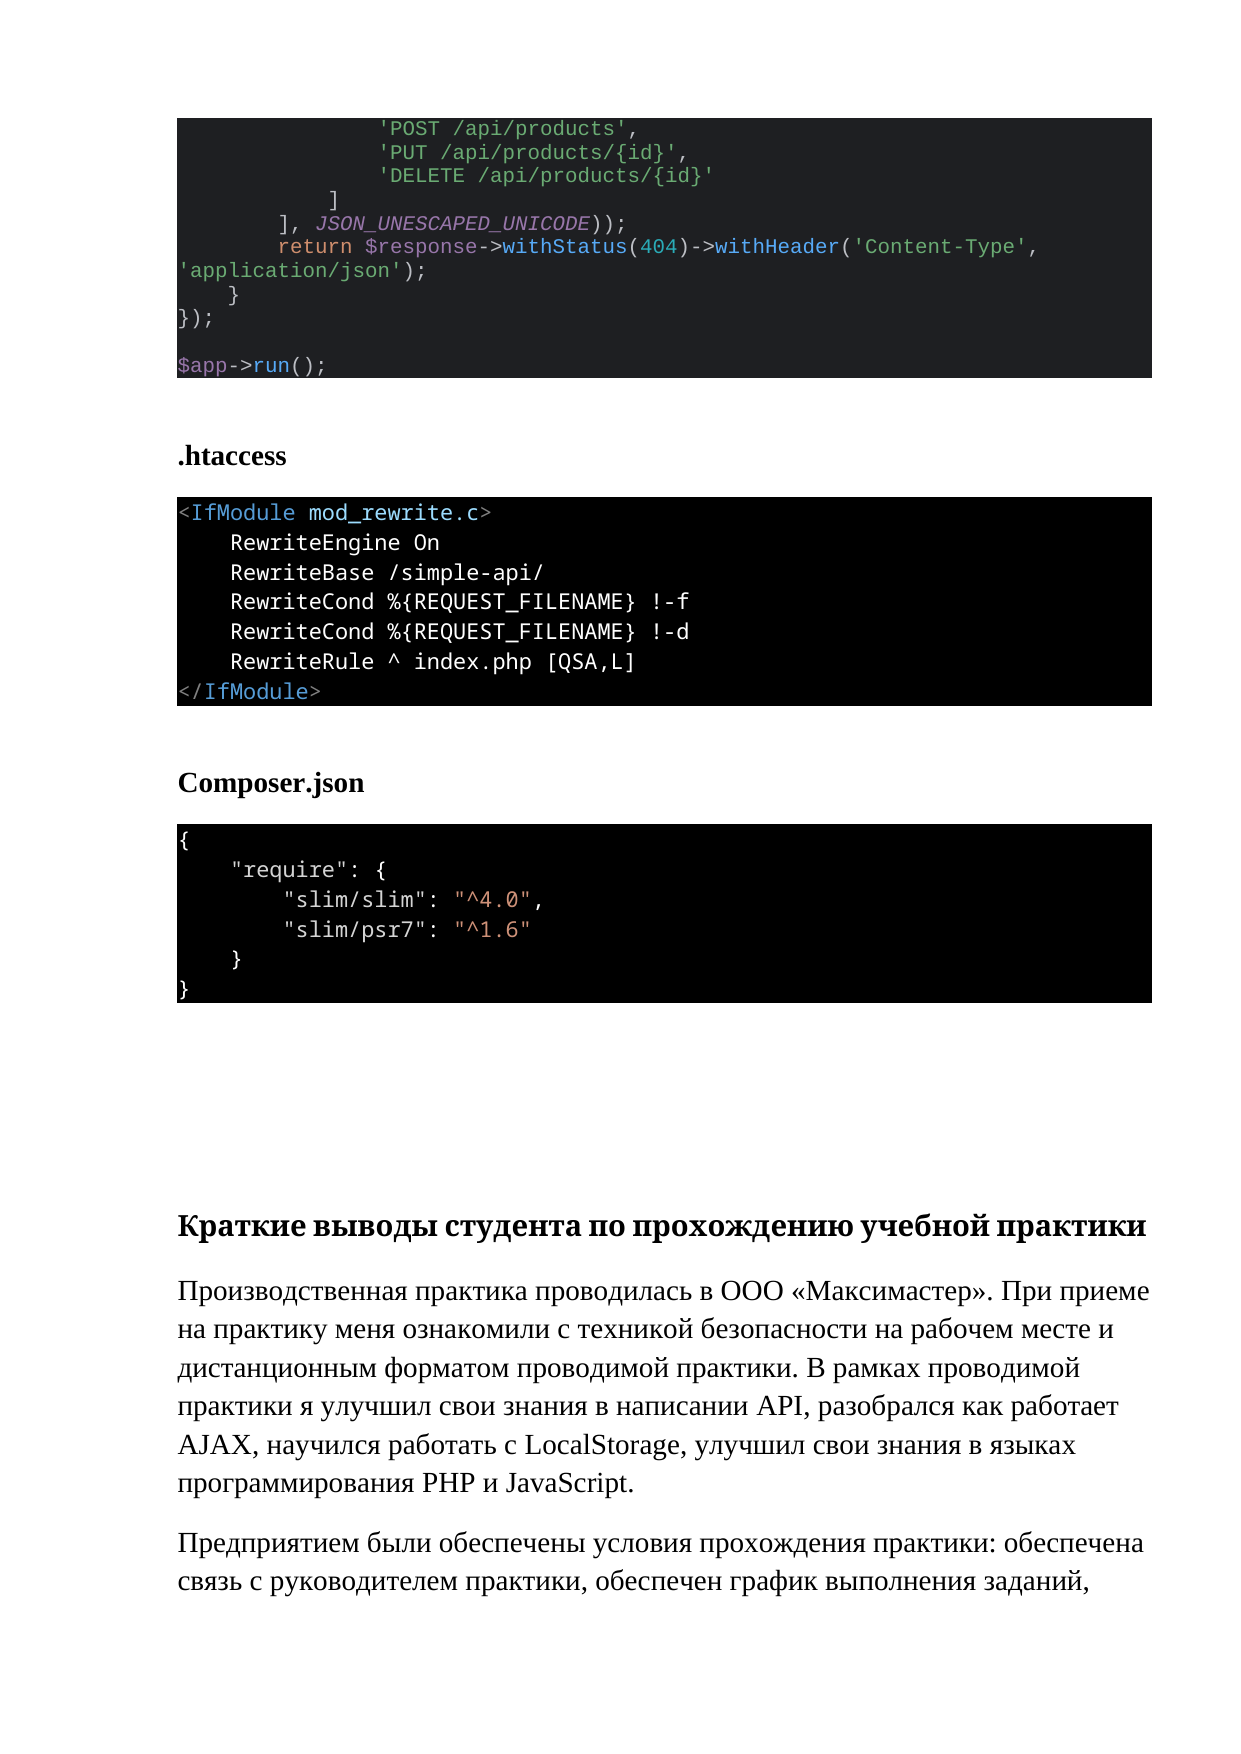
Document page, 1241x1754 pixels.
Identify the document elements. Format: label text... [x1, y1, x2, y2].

text </IfModule> [177, 676, 1152, 706]
text "slim/psr7": "^1.6" [177, 914, 1152, 943]
text } [177, 943, 1152, 973]
text RewriteRule ^ index.php [QSA,L] [177, 646, 1152, 676]
text } [177, 973, 1152, 1003]
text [177, 118, 1152, 378]
text { [177, 824, 1152, 854]
text "slim/slim": "^4.0", [177, 884, 1152, 914]
text Производственная практика проводилась в ООО «Максимастер». При приеме на практику меня ознакомили с техникой безопасности на рабочем месте и дистанционным форматом проводимой практики. В рамках проводимой практики я улучшил свои знания в написании API, разобрался как работает AJAX, научился работать с LocalStorage, улучшил свои знания в языках программирования PHP и JavaScript. [177, 1273, 1152, 1499]
text RewriteEngine On [177, 527, 1152, 557]
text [177, 1525, 1152, 1597]
text Composer.json [177, 765, 1152, 798]
text RewriteBase /simple-api/ [177, 557, 1152, 586]
text RewriteCond %{REQUEST_FILENAME} !-f [177, 586, 1152, 616]
text .htaccess [177, 438, 1152, 471]
subtitle Краткие выводы студента по прохождению учебной практики [177, 1210, 1152, 1244]
text "require": { [177, 854, 1152, 884]
text RewriteCond %{REQUEST_FILENAME} !-d [177, 616, 1152, 646]
text <IfModule mod_rewrite.c> [177, 497, 1152, 527]
